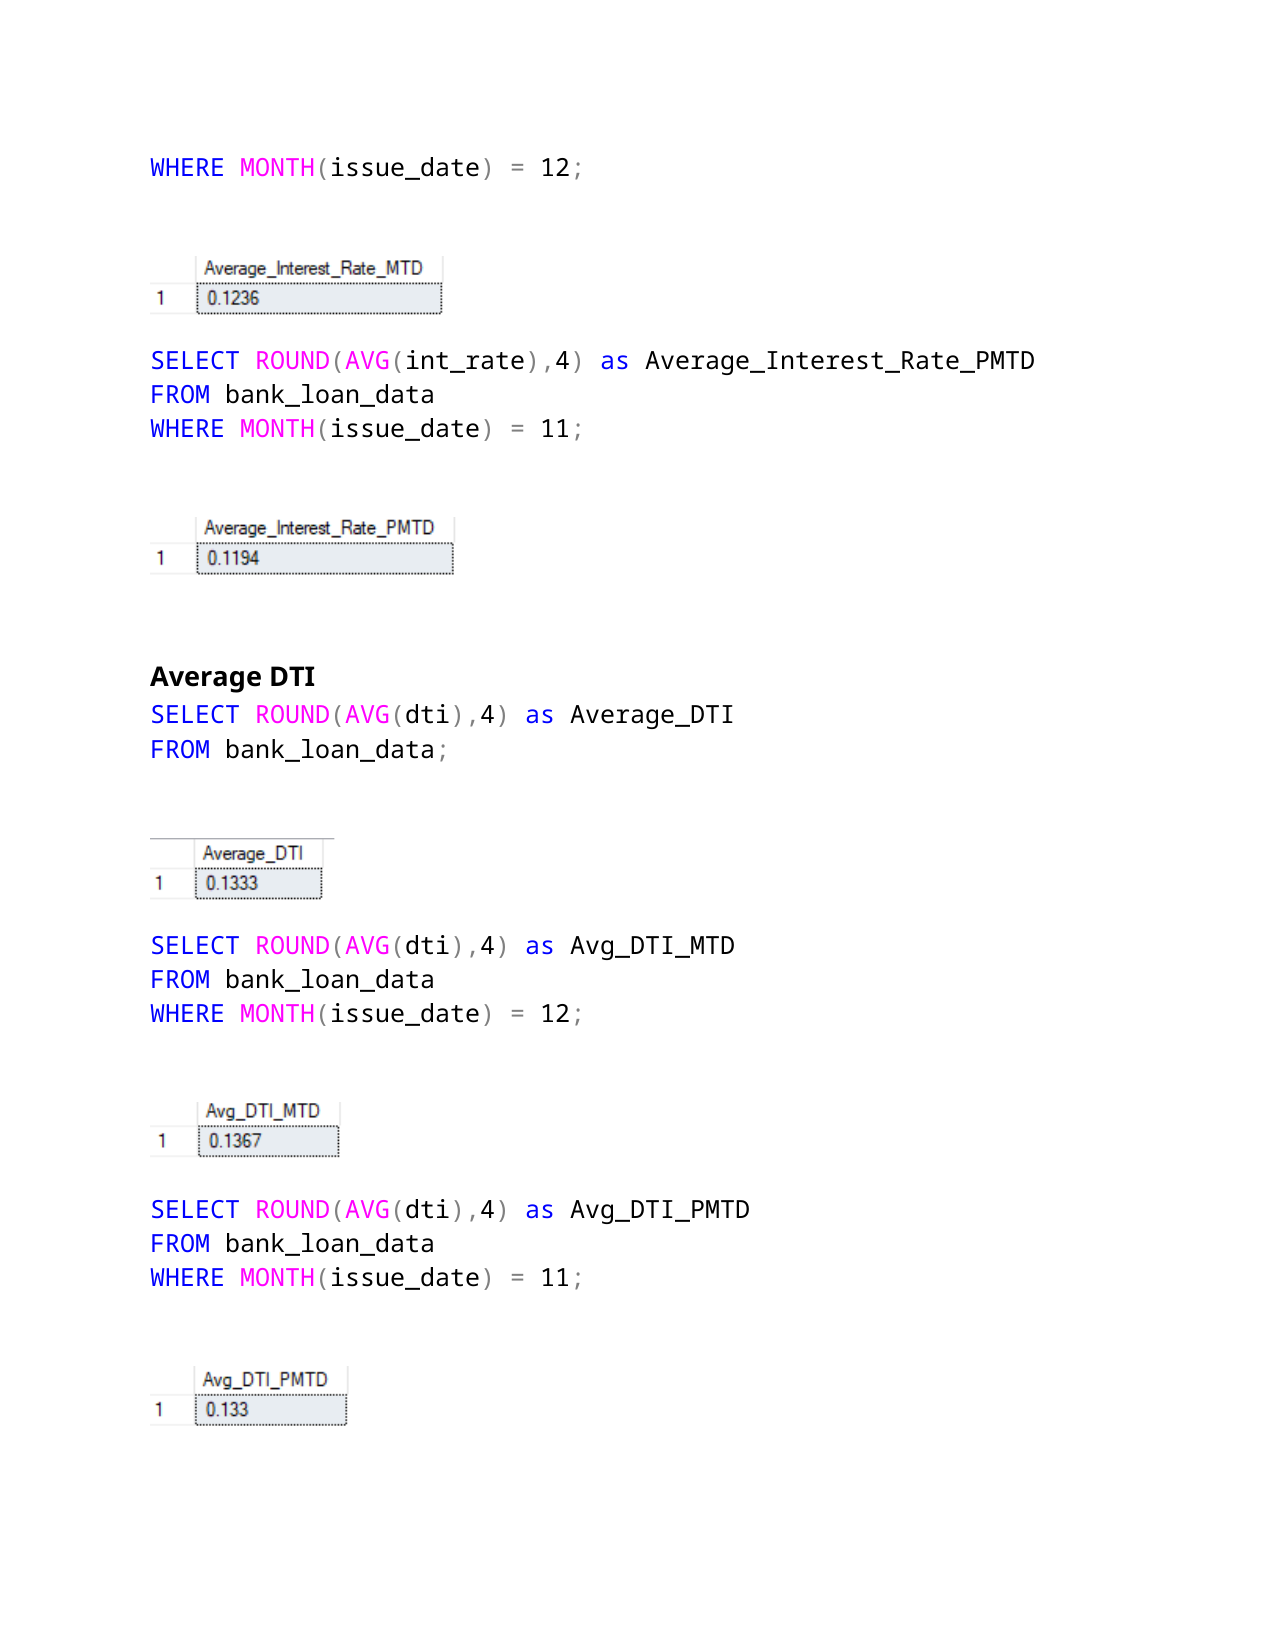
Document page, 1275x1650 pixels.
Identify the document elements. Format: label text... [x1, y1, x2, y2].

text FROM bank_loan_data; [150, 731, 1125, 765]
text WHERE MONTH(issue_date) = 11; [150, 1259, 1125, 1294]
picture [150, 517, 468, 586]
subtitle Average DTI [150, 657, 1125, 694]
text FROM bank_loan_data [150, 377, 1125, 411]
text SELECT ROUND(AVG(int_rate),4) as Average_Interest_Rate_PMTD [150, 343, 1125, 377]
text FROM bank_loan_data [150, 1226, 1125, 1259]
text FROM bank_loan_data [150, 961, 1125, 995]
text WHERE MONTH(issue_date) = 12; [150, 995, 1125, 1029]
picture [150, 1102, 363, 1173]
text WHERE MONTH(issue_date) = 12; [150, 150, 1125, 184]
picture [150, 838, 335, 909]
text WHERE MONTH(issue_date) = 11; [150, 411, 1125, 445]
text SELECT ROUND(AVG(dti),4) as Average_DTI [150, 697, 1125, 731]
picture [150, 1366, 388, 1437]
picture [150, 256, 458, 324]
text SELECT ROUND(AVG(dti),4) as Avg_DTI_PMTD [150, 1191, 1125, 1226]
text SELECT ROUND(AVG(dti),4) as Avg_DTI_MTD [150, 927, 1125, 961]
